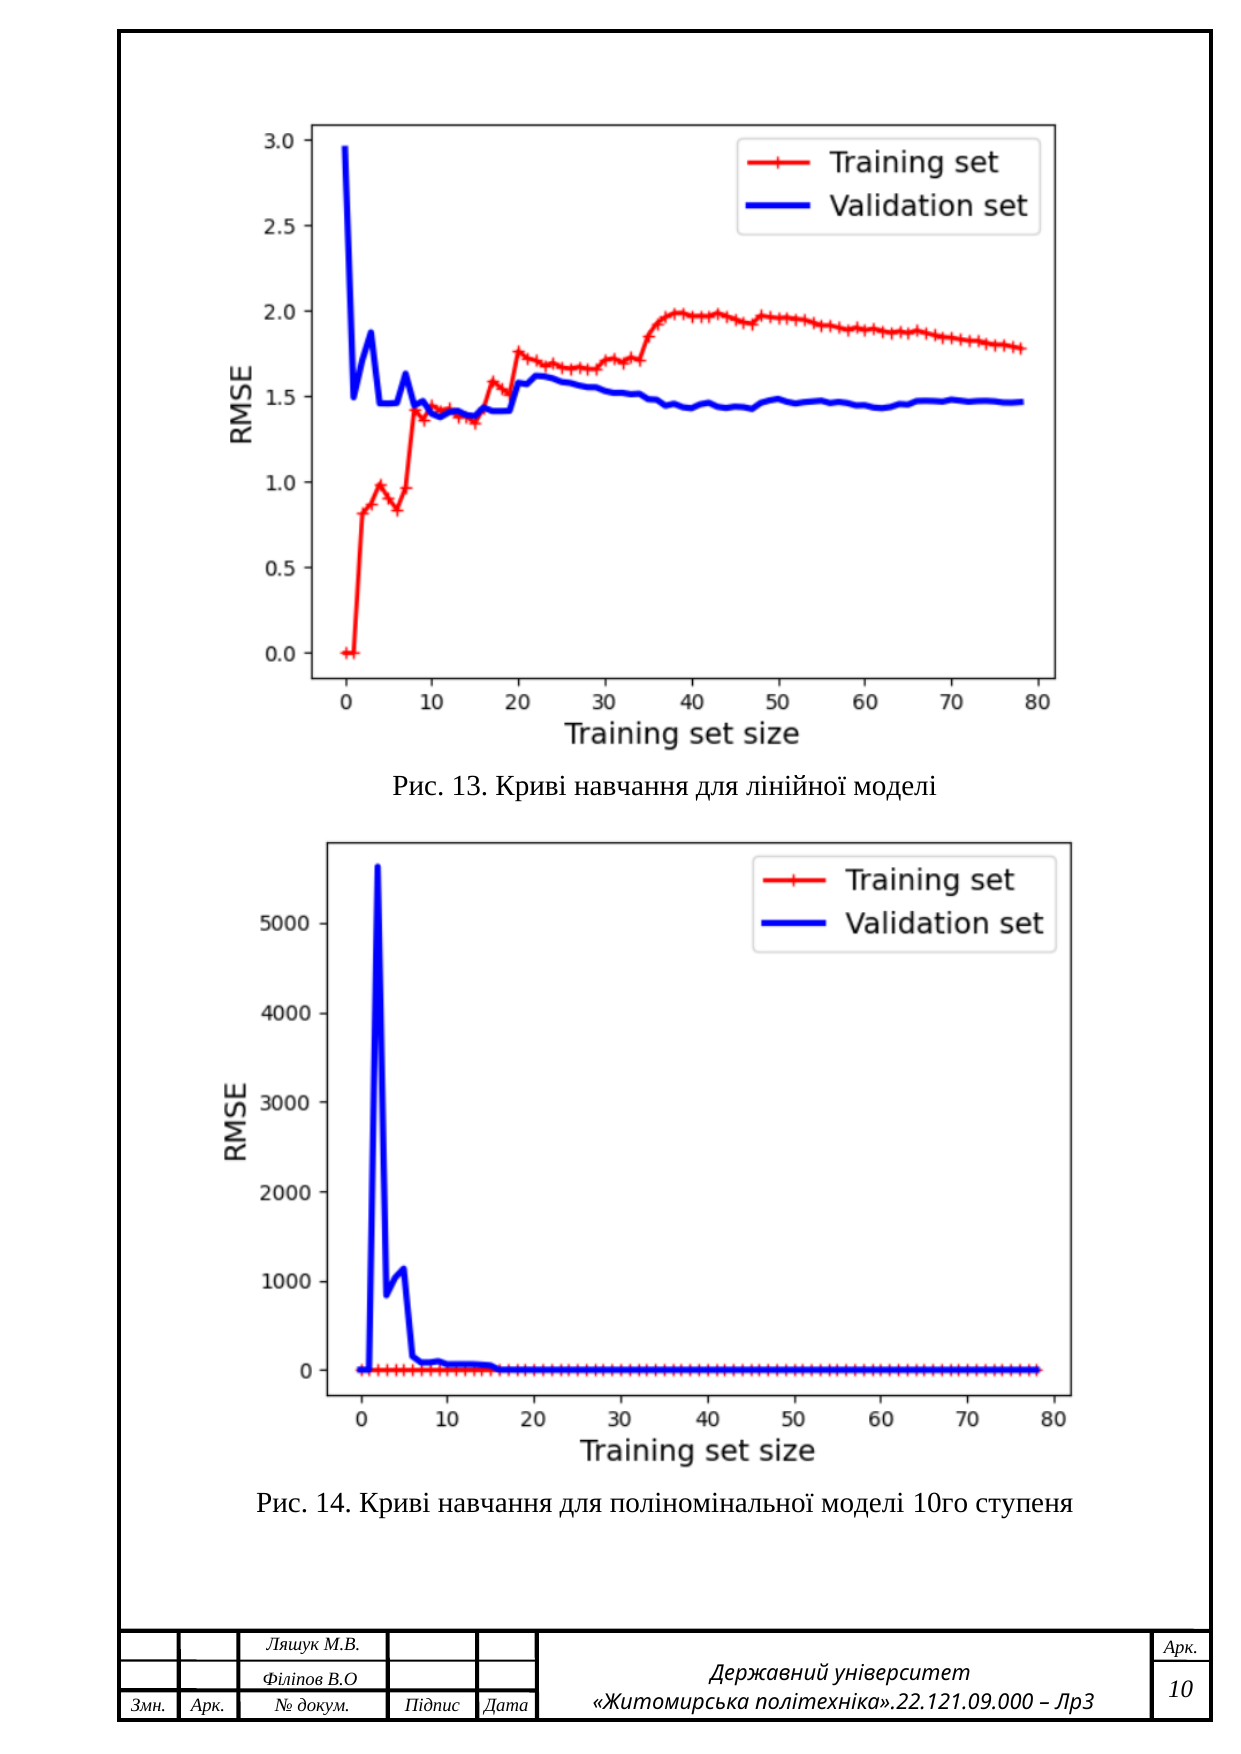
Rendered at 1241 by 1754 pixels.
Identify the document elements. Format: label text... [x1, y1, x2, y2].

picture [219, 102, 1110, 753]
picture [218, 821, 1110, 1470]
text Рис. 13. Криві навчання для лінійної моделі [148, 768, 1181, 801]
text Рис. 14. Криві навчання для поліномінальної моделі 10го ступеня [148, 1485, 1181, 1518]
